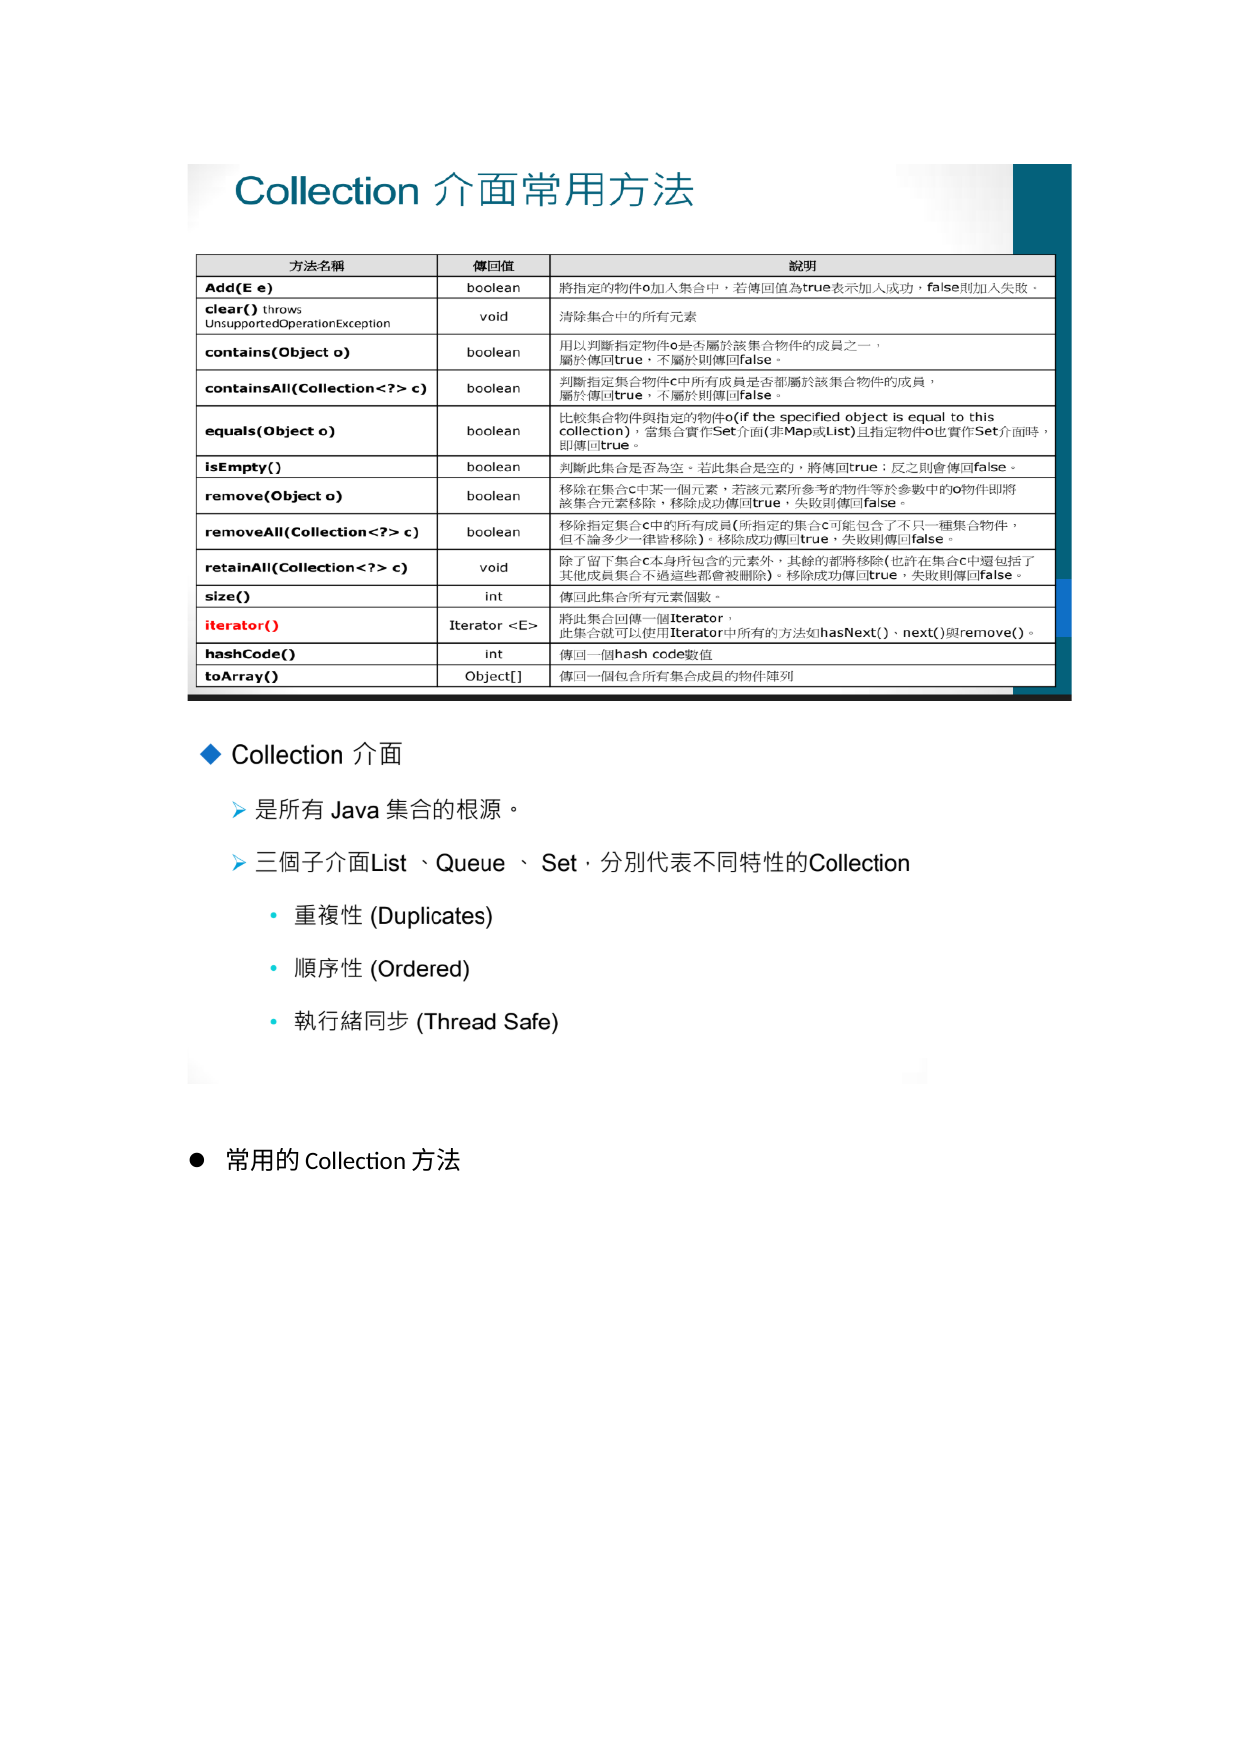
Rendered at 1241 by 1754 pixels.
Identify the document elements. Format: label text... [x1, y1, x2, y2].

list 常用的Collection方法 [187, 1139, 1053, 1177]
picture [187, 164, 1072, 701]
picture [187, 727, 928, 1084]
